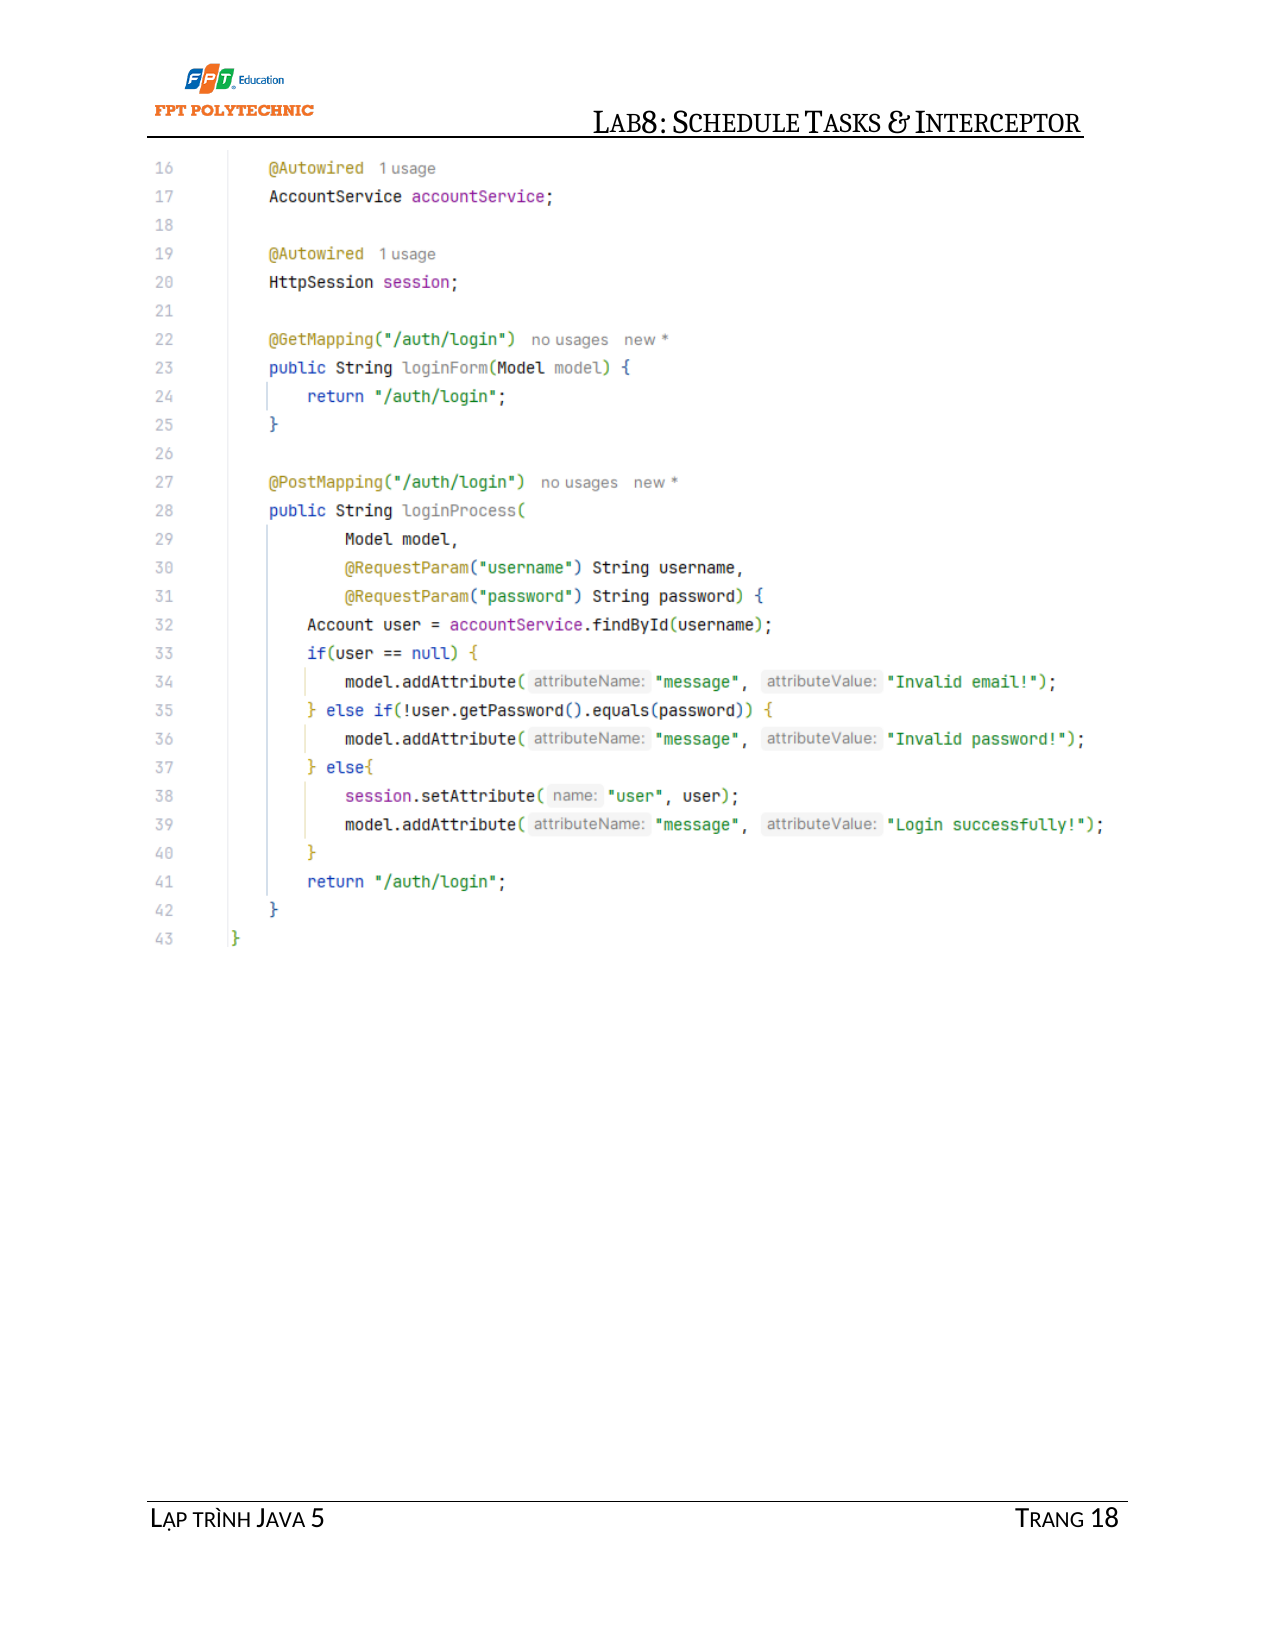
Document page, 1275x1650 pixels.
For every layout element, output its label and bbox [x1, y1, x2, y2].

picture [149, 56, 319, 128]
picture [150, 150, 1126, 947]
